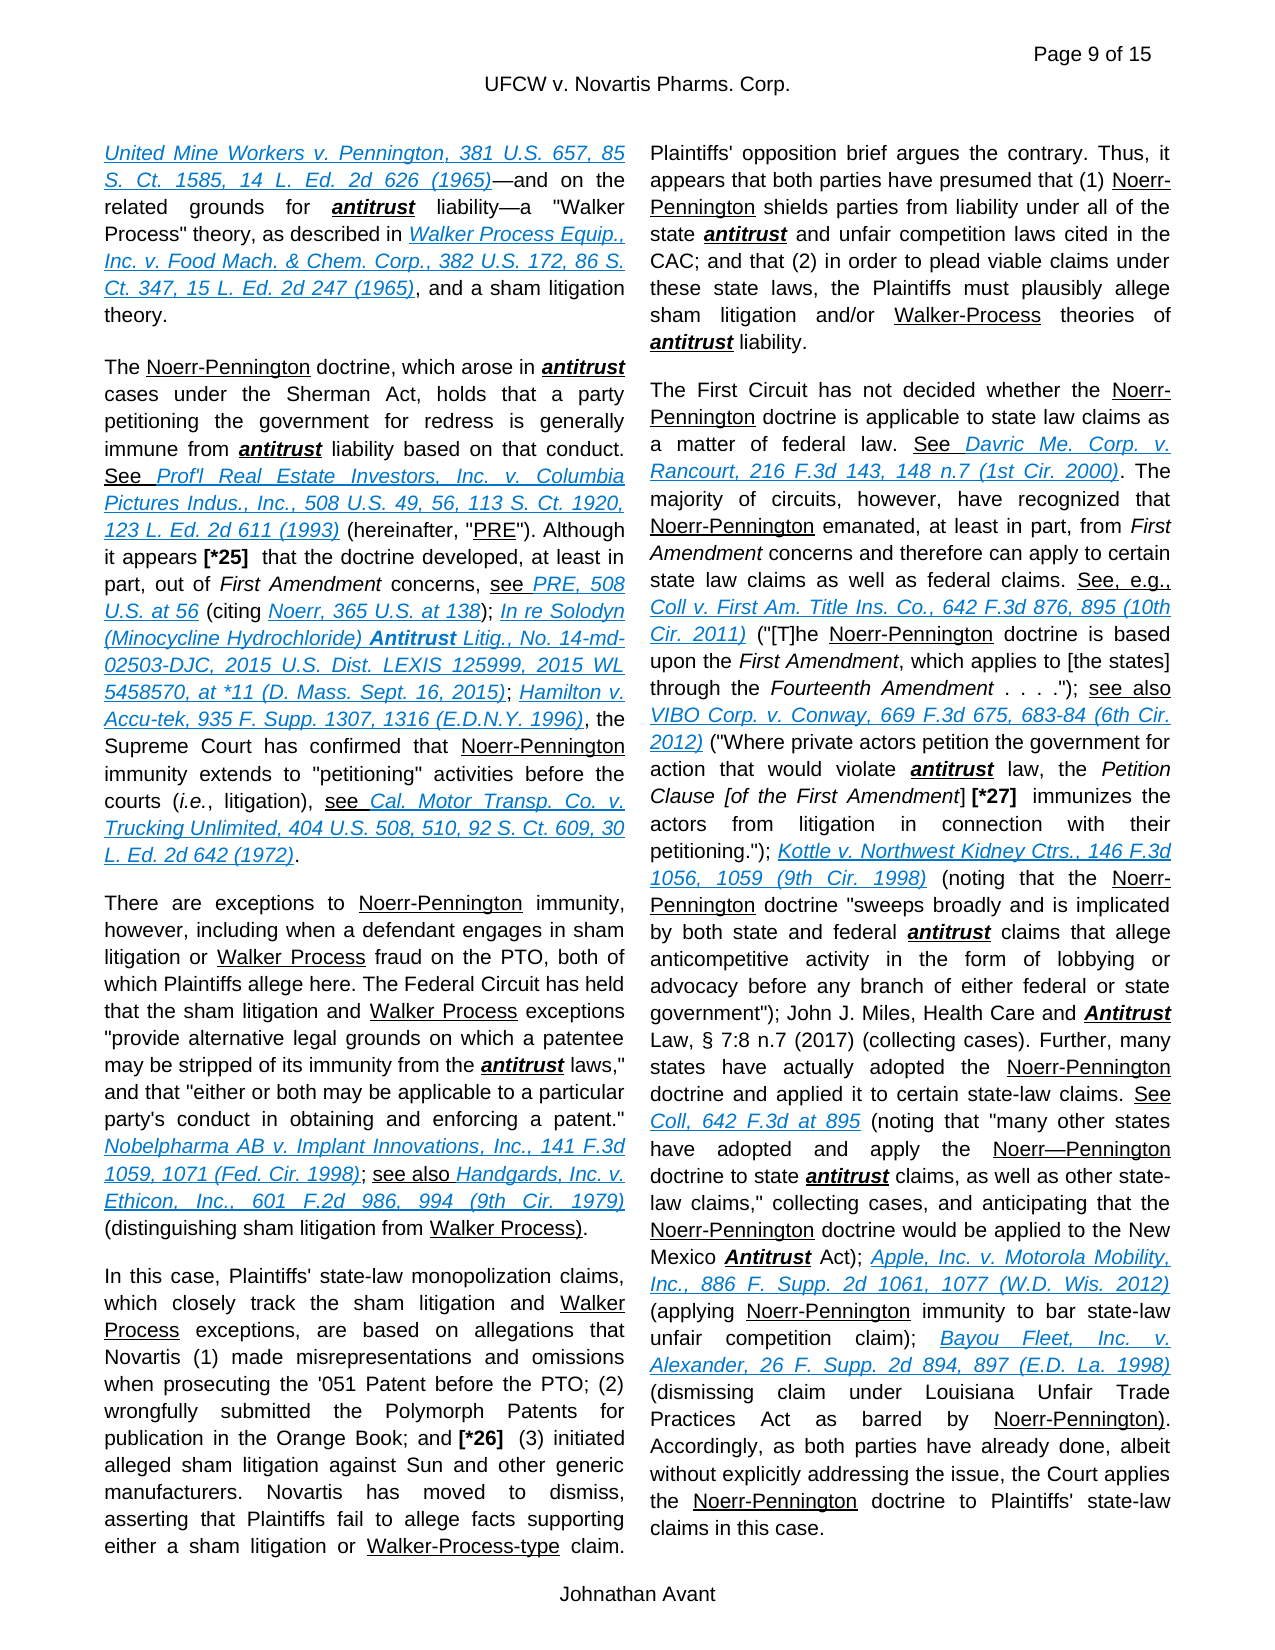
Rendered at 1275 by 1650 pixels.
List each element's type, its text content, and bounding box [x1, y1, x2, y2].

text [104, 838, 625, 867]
text The Noerr-Pennington doctrine, which arose in antitrust cases under the Sherman Act, holds that a party petitioning the government for redress is generally immune from antitrust liability based on that conduct. See Prof'l Real Estate Investors, Inc. v. Columbia Pictures Indus., Inc., 508 U.S. 49, 56, 113 S. Ct. 1920, 123 L. Ed. 2d 611 (1993) (hereinafter, "PRE"). Although it appears [*25] that the doctrine developed, at least in part, out of First Amendment concerns, see PRE, 508 U.S. at 56 (citing Noerr, 365 U.S. at 138); In re Solodyn (Minocycline Hydrochloride) Antitrust Litig., No. 14-md-02503-DJC, 2015 U.S. Dist. LEXIS 125999, 2015 WL 5458570, at *11 (D. Mass. Sept. 16, 2015); Hamilton v. Accu-tek, 935 F. Supp. 1307, 1316 (E.D.N.Y. 1996), the Supreme Court has confirmed that Noerr-Pennington immunity extends to "petitioning" activities before the courts (i.e., litigation), see Cal. Motor Transp. Co. v. Trucking Unlimited, 404 U.S. 508, 510, 92 S. Ct. 609, 30 L. Ed. 2d 642 (1972). [104, 352, 625, 484]
text The First Circuit has not decided whether the Noerr-Pennington doctrine is applicable to state law claims as a matter of federal law. See Davric Me. Corp. v. Rancourt, 216 F.3d 143, 148 n.7 (1st Cir. 2000). The majority of circuits, however, have recognized that Noerr-Pennington emanated, at least in part, from First Amendment concerns and therefore can apply to certain state law claims as well as federal claims. See, e.g., Coll v. First Am. Title Ins. Co., 642 F.3d 876, 895 (10th Cir. 2011) ("[T]he Noerr-Pennington doctrine is based upon the First Amendment, which applies to [the states] through the Fourteenth Amendment . . . ."); see also VIBO Corp. v. Conway, 669 F.3d 675, 683-84 (6th Cir. 2012) ("Where private actors petition the government for action that would violate antitrust law, the Petition Clause [of the First Amendment] [*27] immunizes the actors from litigation in connection with their petitioning."); Kottle v. Northwest Kidney Ctrs., 146 F.3d 1056, 1059 (9th Cir. 1998) (noting that the Noerr-Pennington doctrine "sweeps broadly and is implicated by both state and federal antitrust claims that allege anticompetitive activity in the form of lobbying or advocacy before any branch of either federal or state government"); John J. Miles, Health Care and Antitrust Law, § 7:8 n.7 (2017) (collecting cases). Further, many states have actually adopted the Noerr-Pennington doctrine and applied it to certain state-law claims. See Coll, 642 F.3d at 895 (noting that "many other states have adopted and apply the Noerr—Pennington doctrine to state antitrust claims, as well as other state-law claims," collecting cases, and anticipating that the Noerr-Pennington doctrine would be applied to the New Mexico Antitrust Act); Apple, Inc. v. Motorola Mobility, Inc., 886 F. Supp. 2d 1061, 1077 (W.D. Wis. 2012) (applying Noerr-Pennington immunity to bar state-law unfair competition claim); Bayou Fleet, Inc. v. Alexander, 26 F. Supp. 2d 894, 897 (E.D. La. 1998) (dismissing claim under Louisiana Unfair Trade Practices Act as barred by Noerr-Pennington). Accordingly, as both parties have already done, albeit without explicitly addressing the issue, the Court applies the Noerr-Pennington doctrine to Plaintiffs' state-law claims in this case. [650, 725, 1171, 1374]
text The Noerr-Pennington doctrine, which arose in antitrust cases under the Sherman Act, holds that a party petitioning the government for redress is generally immune from antitrust liability based on that conduct. See Prof'l Real Estate Investors, Inc. v. Columbia Pictures Indus., Inc., 508 U.S. 49, 56, 113 S. Ct. 1920, 123 L. Ed. 2d 611 (1993) (hereinafter, "PRE"). Although it appears [*25] that the doctrine developed, at least in part, out of First Amendment concerns, see PRE, 508 U.S. at 56 (citing Noerr, 365 U.S. at 138); In re Solodyn (Minocycline Hydrochloride) Antitrust Litig., No. 14-md-02503-DJC, 2015 U.S. Dist. LEXIS 125999, 2015 WL 5458570, at *11 (D. Mass. Sept. 16, 2015); Hamilton v. Accu-tek, 935 F. Supp. 1307, 1316 (E.D.N.Y. 1996), the Supreme Court has confirmed that Noerr-Pennington immunity extends to "petitioning" activities before the courts (i.e., litigation), see Cal. Motor Transp. Co. v. Trucking Unlimited, 404 U.S. 508, 510, 92 S. Ct. 609, 30 L. Ed. 2d 642 (1972). [104, 675, 625, 837]
text The Noerr-Pennington doctrine, which arose in antitrust cases under the Sherman Act, holds that a party petitioning the government for redress is generally immune from antitrust liability based on that conduct. See Prof'l Real Estate Investors, Inc. v. Columbia Pictures Indus., Inc., 508 U.S. 49, 56, 113 S. Ct. 1920, 123 L. Ed. 2d 611 (1993) (hereinafter, "PRE"). Although it appears [*25] that the doctrine developed, at least in part, out of First Amendment concerns, see PRE, 508 U.S. at 56 (citing Noerr, 365 U.S. at 138); In re Solodyn (Minocycline Hydrochloride) Antitrust Litig., No. 14-md-02503-DJC, 2015 U.S. Dist. LEXIS 125999, 2015 WL 5458570, at *11 (D. Mass. Sept. 16, 2015); Hamilton v. Accu-tek, 935 F. Supp. 1307, 1316 (E.D.N.Y. 1996), the Supreme Court has confirmed that Noerr-Pennington immunity extends to "petitioning" activities before the courts (i.e., litigation), see Cal. Motor Transp. Co. v. Trucking Unlimited, 404 U.S. 508, 510, 92 S. Ct. 609, 30 L. Ed. 2d 642 (1972). [104, 486, 625, 647]
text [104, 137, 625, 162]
text In this case, Plaintiffs' state-law monopolization claims, which closely track the sham litigation and Walker Process exceptions, are based on allegations that Novartis (1) made misrepresentations and omissions when prosecuting the '051 Patent before the PTO; (2) wrongfully submitted the Polymorph Patents for publication in the Orange Book; and [*26] (3) initiated alleged sham litigation against Sun and other generic manufacturers. Novartis has moved to dismiss, asserting that Plaintiffs fail to allege facts supporting either a sham litigation or Walker-Process-type claim. Plaintiffs' opposition brief argues the contrary. Thus, it appears that both parties have presumed that (1) Noerr-Pennington shields parties from liability under all of the state antitrust and unfair competition laws cited in the CAC; and that (2) in order to plead viable claims under these state laws, the Plaintiffs must plausibly allege sham litigation and/or Walker-Process theories of antitrust liability. [650, 137, 1171, 354]
text In this case, Plaintiffs' state-law monopolization claims, which closely track the sham litigation and Walker Process exceptions, are based on allegations that Novartis (1) made misrepresentations and omissions when prosecuting the '051 Patent before the PTO; (2) wrongfully submitted the Polymorph Patents for publication in the Orange Book; and [*26] (3) initiated alleged sham litigation against Sun and other generic manufacturers. Novartis has moved to dismiss, asserting that Plaintiffs fail to allege facts supporting either a sham litigation or Walker-Process-type claim. Plaintiffs' opposition brief argues the contrary. Thus, it appears that both parties have presumed that (1) Noerr-Pennington shields parties from liability under all of the state antitrust and unfair competition laws cited in the CAC; and that (2) in order to plead viable claims under these state laws, the Plaintiffs must plausibly allege sham litigation and/or Walker-Process theories of antitrust liability. [104, 1260, 625, 1558]
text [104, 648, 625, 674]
text There are exceptions to Noerr-Pennington immunity, however, including when a defendant engages in sham litigation or Walker Process fraud on the PTO, both of which Plaintiffs allege here. The Federal Circuit has held that the sham litigation and Walker Process exceptions "provide alternative legal grounds on which a patentee may be stripped of its immunity from the antitrust laws," and that "either or both may be applicable to a particular party's conduct in obtaining and enforcing a patent." Nobelpharma AB v. Implant Innovations, Inc., 141 F.3d 1059, 1071 (Fed. Cir. 1998); see also Handgards, Inc. v. Ethicon, Inc., 601 F.2d 986, 994 (9th Cir. 1979) (distinguishing sham litigation from Walker Process). [104, 887, 625, 1155]
